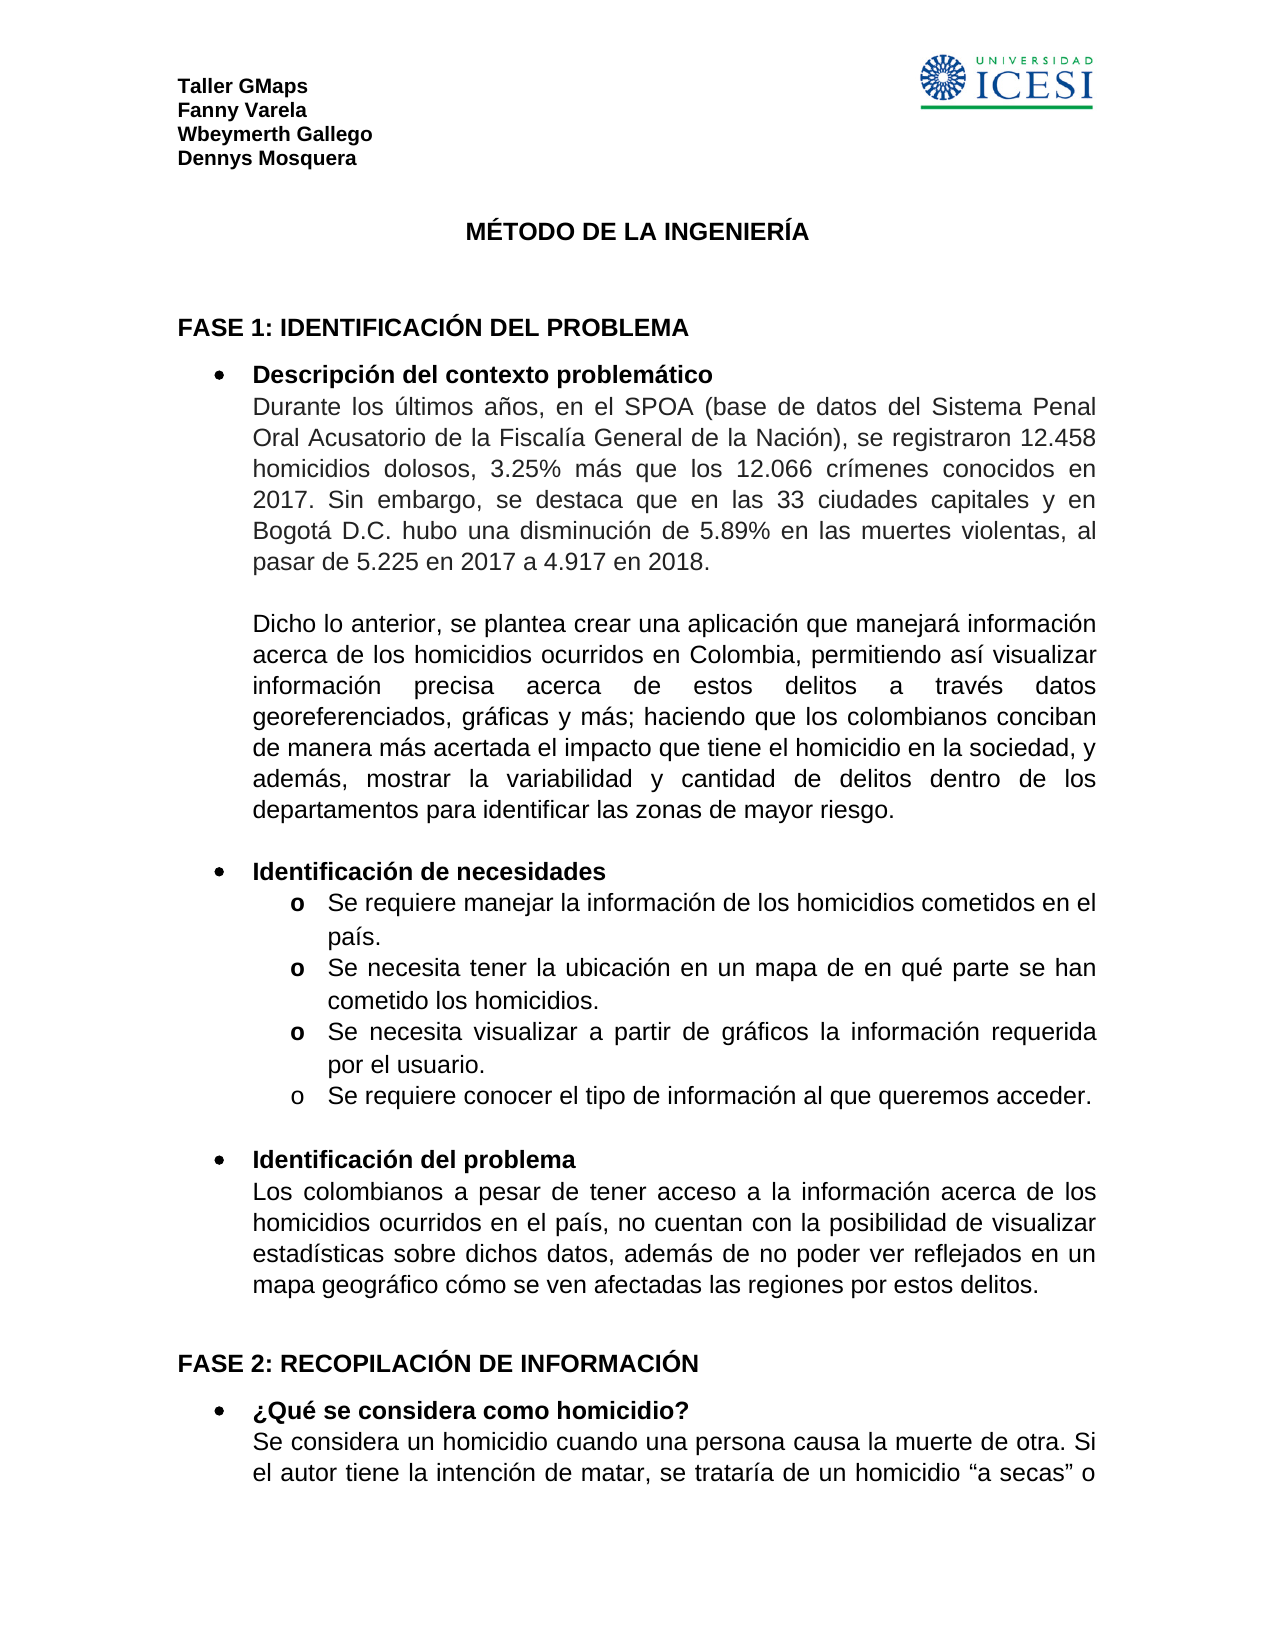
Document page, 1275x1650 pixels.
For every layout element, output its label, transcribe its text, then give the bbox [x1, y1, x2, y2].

list Identificación de necesidades [215, 857, 1098, 886]
text FASE 2: RECOPILACIÓN DE INFORMACIÓN [177, 1348, 1098, 1377]
list Se necesita tener la ubicación en un mapa de en qué parte se han cometido los homicidios. [290, 953, 1098, 1014]
picture [914, 45, 1098, 119]
list Durante los últimos años, en el SPOA (base de datos del Sistema Penal Oral Acusatorio de la Fiscalía General de la Nación), se registraron 12.458 homicidios dolosos, 3.25% más que los 12.066 crímenes conocidos en 2017. Sin embargo, se destaca que en las 33 ciudades capitales y en Bogotá D.C. hubo una disminución de 5.89% en las muertes violentas, al pasar de 5.225 en 2017 a 4.917 en 2018. [252, 544, 1098, 576]
list Los colombianos a pesar de tener acceso a la información acerca de los homicidios ocurridos en el país, no cuentan con la posibilidad de visualizar estadísticas sobre dichos datos, además de no poder ver reflejados en un mapa geográfico cómo se ven afectadas las regiones por estos delitos. [252, 1177, 1098, 1298]
list Se requiere conocer el tipo de información al que queremos acceder. [290, 1081, 1098, 1112]
text MÉTODO DE LA INGENIERÍA [177, 217, 1098, 246]
list ¿Qué se considera como homicidio? [215, 1396, 1098, 1425]
list Dicho lo anterior, se plantea crear una aplicación que manejará información acerca de los homicidios ocurridos en Colombia, permitiendo así visualizar información precisa acerca de estos delitos a través datos georeferenciados, gráficas y más; haciendo que los colombianos conciban de manera más acertada el impacto que tiene el homicidio en la sociedad, y además, mostrar la variabilidad y cantidad de delitos dentro de los departamentos para identificar las zonas de mayor riesgo. [252, 609, 1098, 824]
text FASE 1: IDENTIFICACIÓN DEL PROBLEMA [177, 313, 1098, 341]
list Se necesita visualizar a partir de gráficos la información requerida por el usuario. [290, 1017, 1098, 1079]
list Descripción del contexto problemático [215, 360, 1098, 389]
list Identificación del problema [215, 1146, 1098, 1174]
list Se requiere manejar la información de los homicidios cometidos en el país. [290, 888, 1098, 950]
